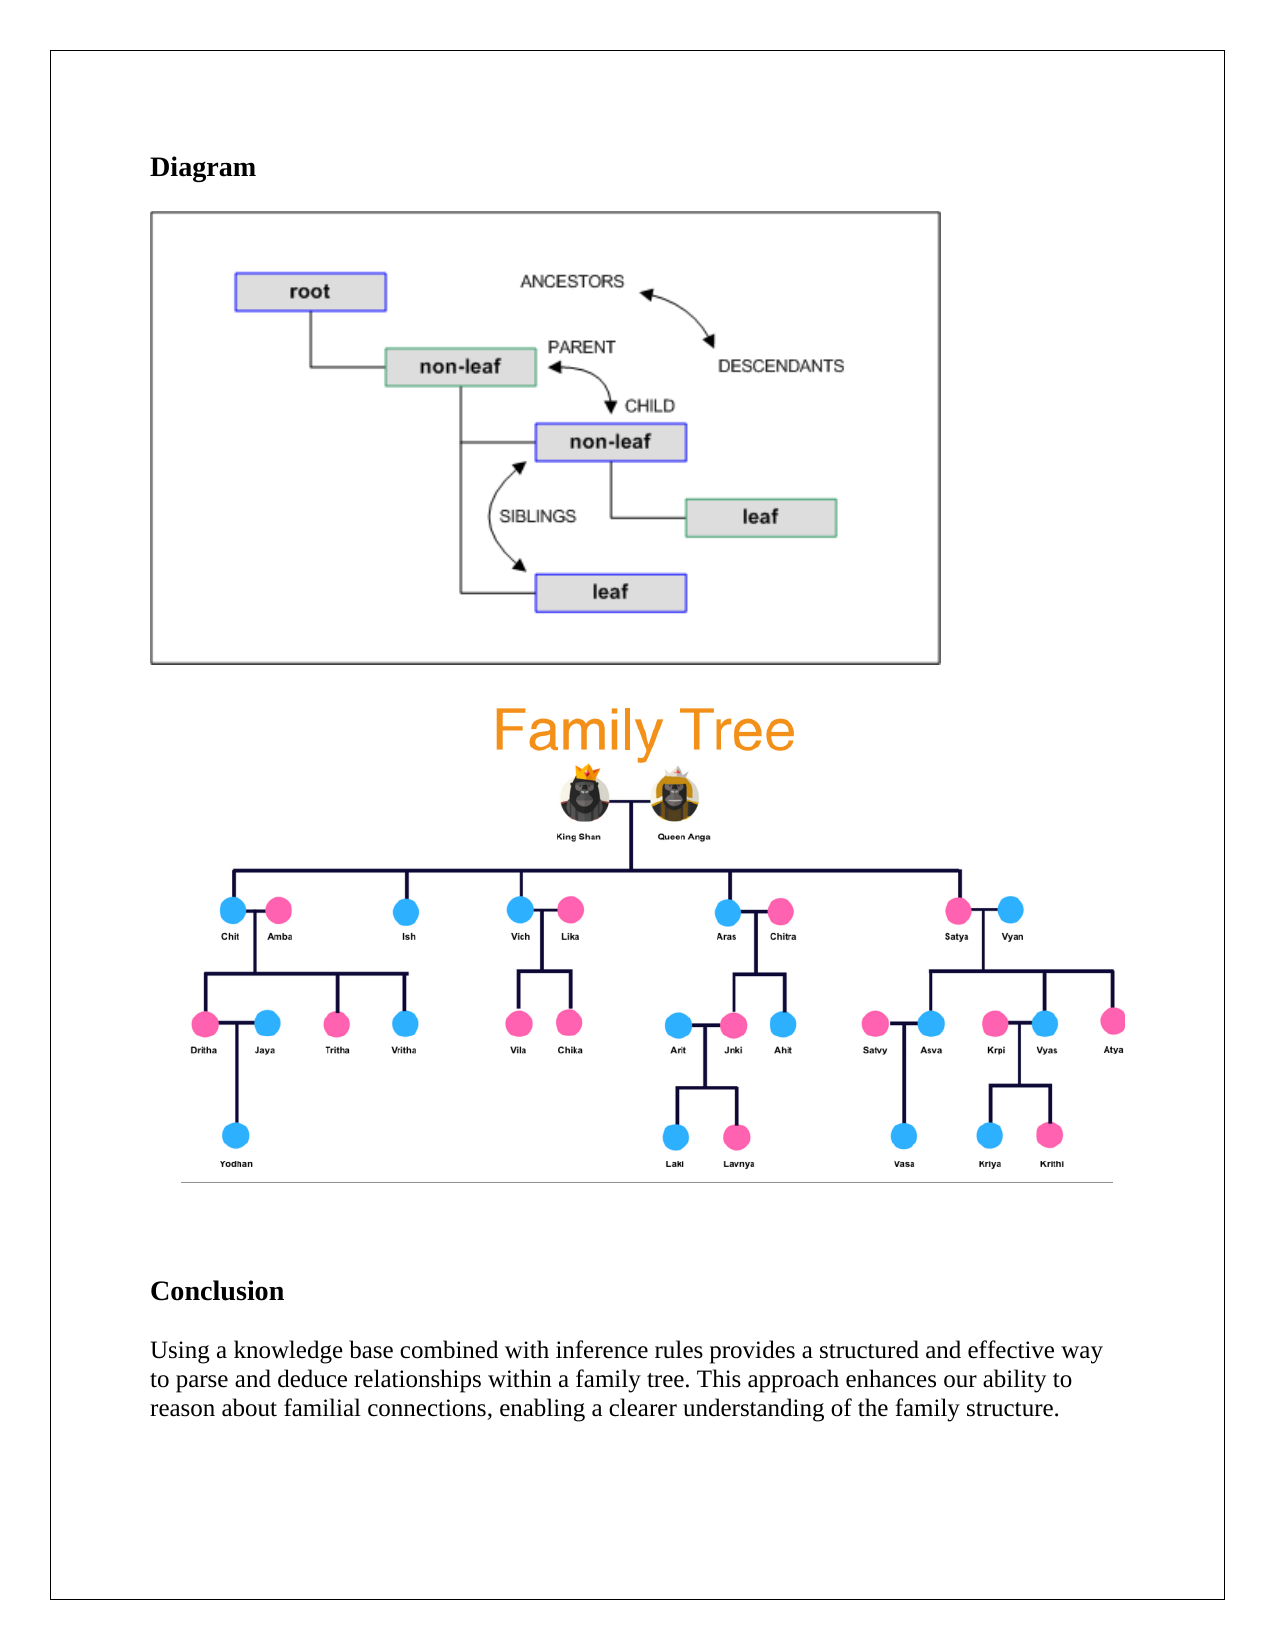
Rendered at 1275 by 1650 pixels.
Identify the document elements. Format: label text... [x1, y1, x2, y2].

text Diagram [150, 150, 1125, 182]
text Using a knowledge base combined with inference rules provides a structured and effective way to parse and deduce relationships within a family tree. This approach enhances our ability to reason about familial connections, enabling a clearer understanding of the family structure. [150, 1335, 1125, 1421]
picture [150, 694, 1125, 1183]
text Conclusion [150, 1273, 1125, 1306]
picture [150, 211, 941, 665]
